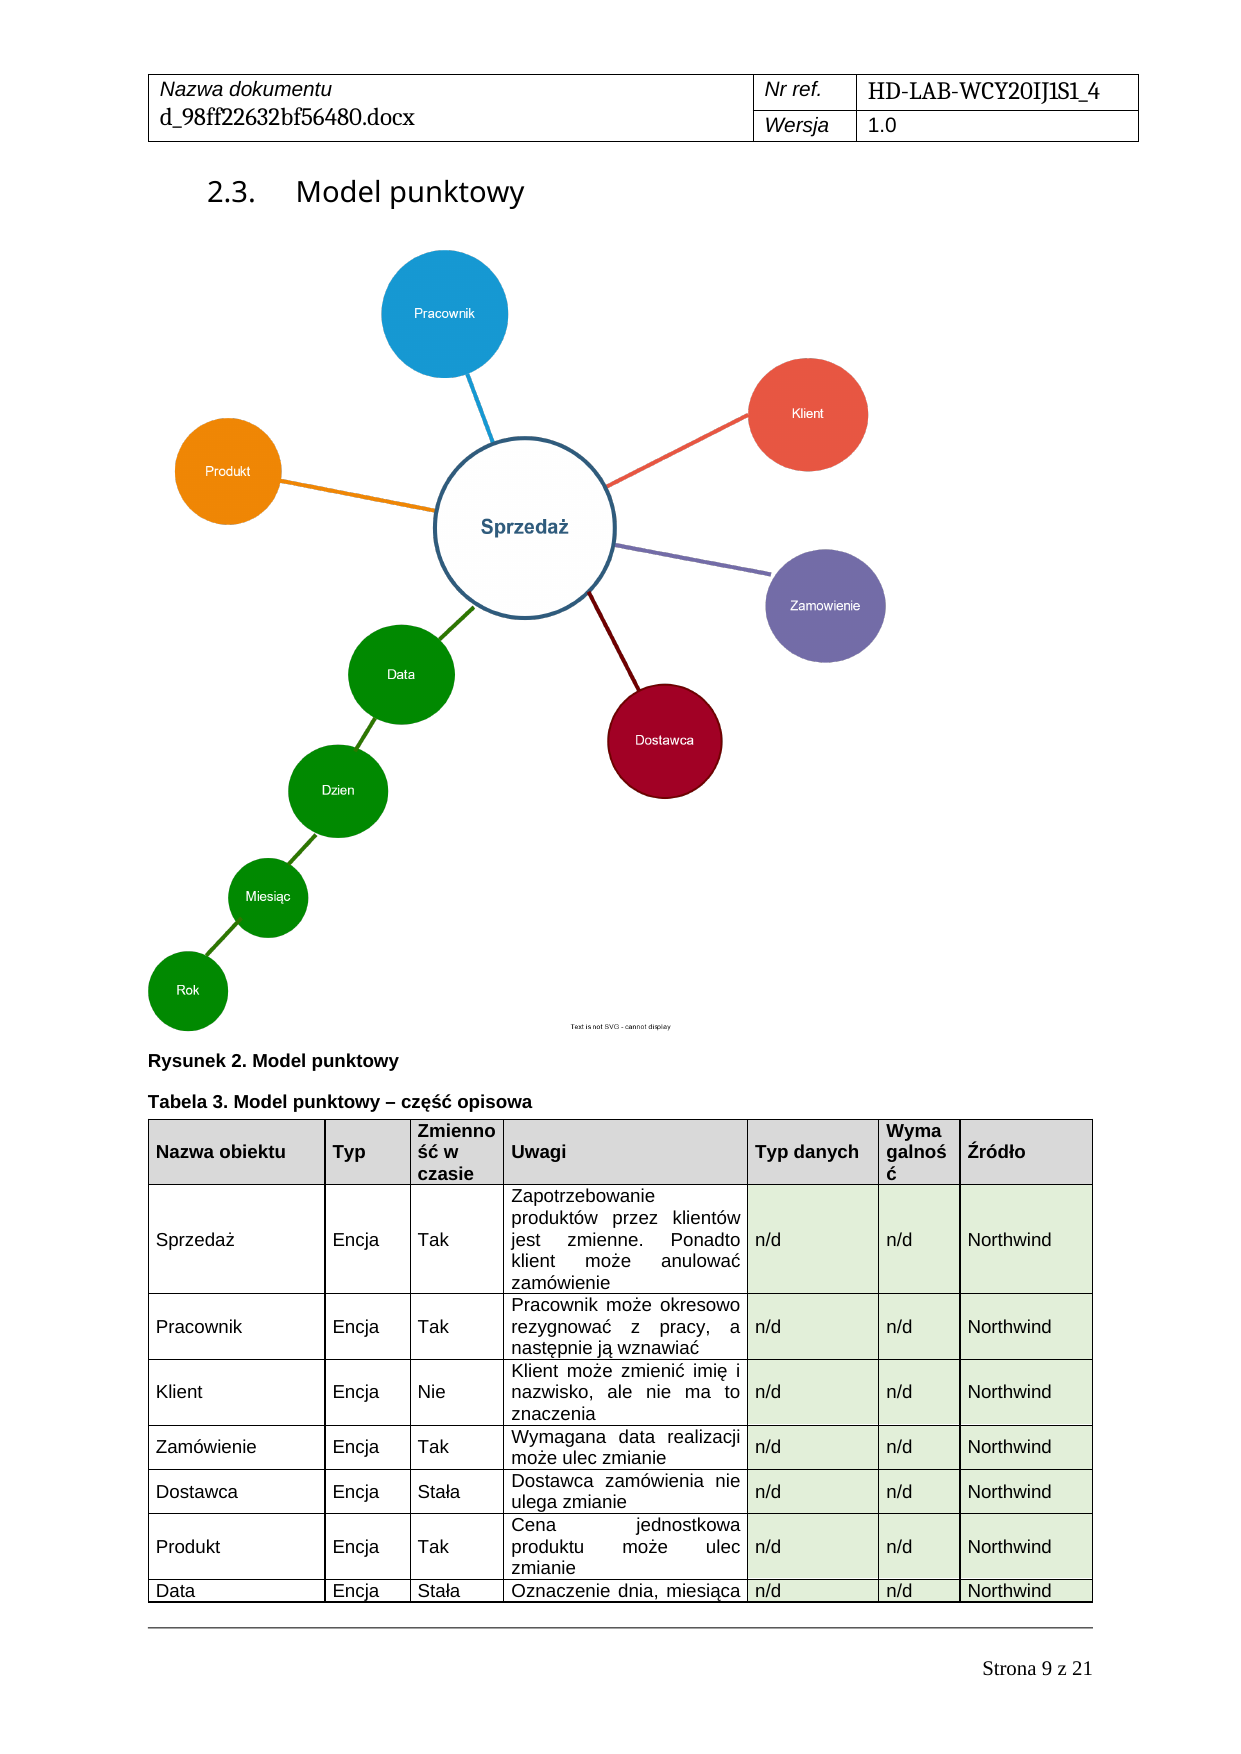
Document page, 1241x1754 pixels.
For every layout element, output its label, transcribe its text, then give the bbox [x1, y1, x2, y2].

table_header Nazwa obiektu [149, 1120, 324, 1184]
table_cell Encja [326, 1360, 410, 1424]
table_cell Northwind [961, 1470, 1092, 1513]
table_cell Tak [411, 1426, 503, 1469]
table_cell Produkt [149, 1514, 324, 1578]
table_cell Nie [411, 1360, 503, 1424]
table_cell n/d [879, 1470, 959, 1513]
table_cell n/d [748, 1580, 878, 1601]
table_header Wymagalność [879, 1120, 959, 1184]
table_cell n/d [879, 1426, 959, 1469]
table_cell n/d [748, 1185, 878, 1293]
table_cell Data [149, 1580, 324, 1601]
table_cell Encja [326, 1426, 410, 1469]
table_header Typ [326, 1120, 410, 1184]
table_cell n/d [879, 1360, 959, 1424]
table_cell Northwind [961, 1514, 1092, 1578]
subtitle Model punktowy [207, 171, 1092, 211]
table_header Typ danych [748, 1120, 878, 1184]
table_cell n/d [748, 1426, 878, 1469]
table_cell n/d [748, 1514, 878, 1578]
table_cell Zamówienie [149, 1426, 324, 1469]
table_cell Stała [411, 1580, 503, 1601]
table_cell Northwind [961, 1294, 1092, 1359]
table_header Zmienność w czasie [411, 1120, 503, 1184]
table_cell Stała [411, 1470, 503, 1513]
table_cell Tak [411, 1185, 503, 1293]
table_cell n/d [879, 1580, 959, 1601]
table_cell Dostawca zamówienia nie ulega zmianie [504, 1470, 747, 1513]
table_header Źródło [961, 1120, 1092, 1184]
picture [147, 249, 1093, 1032]
table_cell n/d [879, 1514, 959, 1578]
table_cell n/d [879, 1294, 959, 1359]
table_cell Northwind [961, 1580, 1092, 1601]
table_cell Encja [326, 1580, 410, 1601]
table_cell n/d [748, 1470, 878, 1513]
table_cell Wymagana data realizacji może ulec zmianie [504, 1426, 747, 1469]
table_cell Oznaczenie dnia, miesiąca i roku [504, 1580, 747, 1601]
table_header Uwagi [504, 1120, 747, 1184]
table_cell Sprzedaż [149, 1185, 324, 1293]
table_cell n/d [879, 1185, 959, 1293]
table_cell Klient [149, 1360, 324, 1424]
table_cell Dostawca [149, 1470, 324, 1513]
table_cell Northwind [961, 1426, 1092, 1469]
table_cell n/d [748, 1360, 878, 1424]
table_cell Zapotrzebowanie produktów przez klientów jest zmienne. Ponadto klient może anulować zamówienie [504, 1185, 747, 1293]
table_cell Northwind [961, 1360, 1092, 1424]
table_cell Encja [326, 1514, 410, 1578]
table_cell Tak [411, 1514, 503, 1578]
table_cell Klient może zmienić imię i nazwisko, ale nie ma to znaczenia [504, 1360, 747, 1424]
table_cell Northwind [961, 1185, 1092, 1293]
table_cell Encja [326, 1185, 410, 1293]
table_cell Encja [326, 1470, 410, 1513]
table_cell Tak [411, 1294, 503, 1359]
table_cell n/d [748, 1294, 878, 1359]
table_cell Pracownik może okresowo rezygnować z pracy, a następnie ją wznawiać [504, 1294, 747, 1359]
table_cell Encja [326, 1294, 410, 1359]
table_cell Pracownik [149, 1294, 324, 1359]
text Tabela 3. Model punktowy – część opisowa [148, 1091, 1092, 1112]
table_cell Cena jednostkowa produktu może ulec zmianie [504, 1514, 747, 1578]
